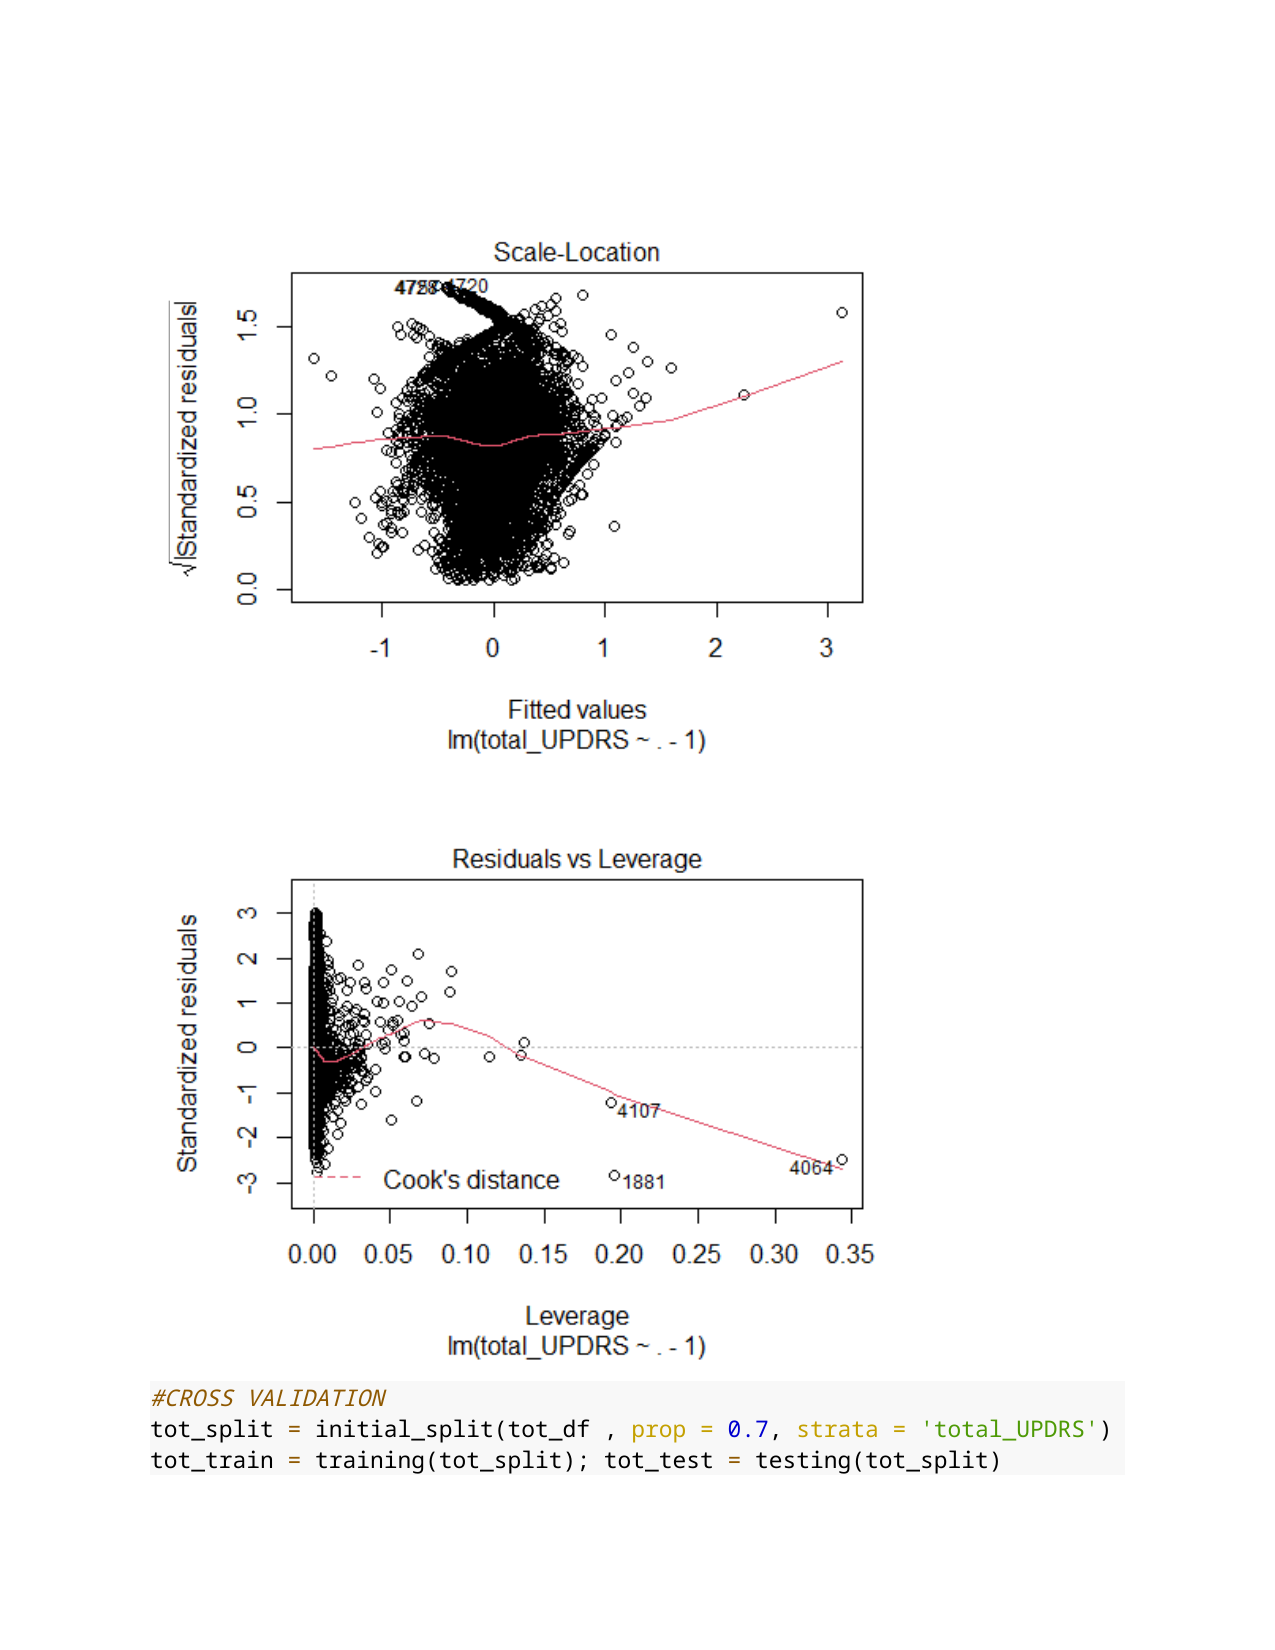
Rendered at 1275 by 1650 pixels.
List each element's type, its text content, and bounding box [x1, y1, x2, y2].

picture [168, 150, 927, 1363]
